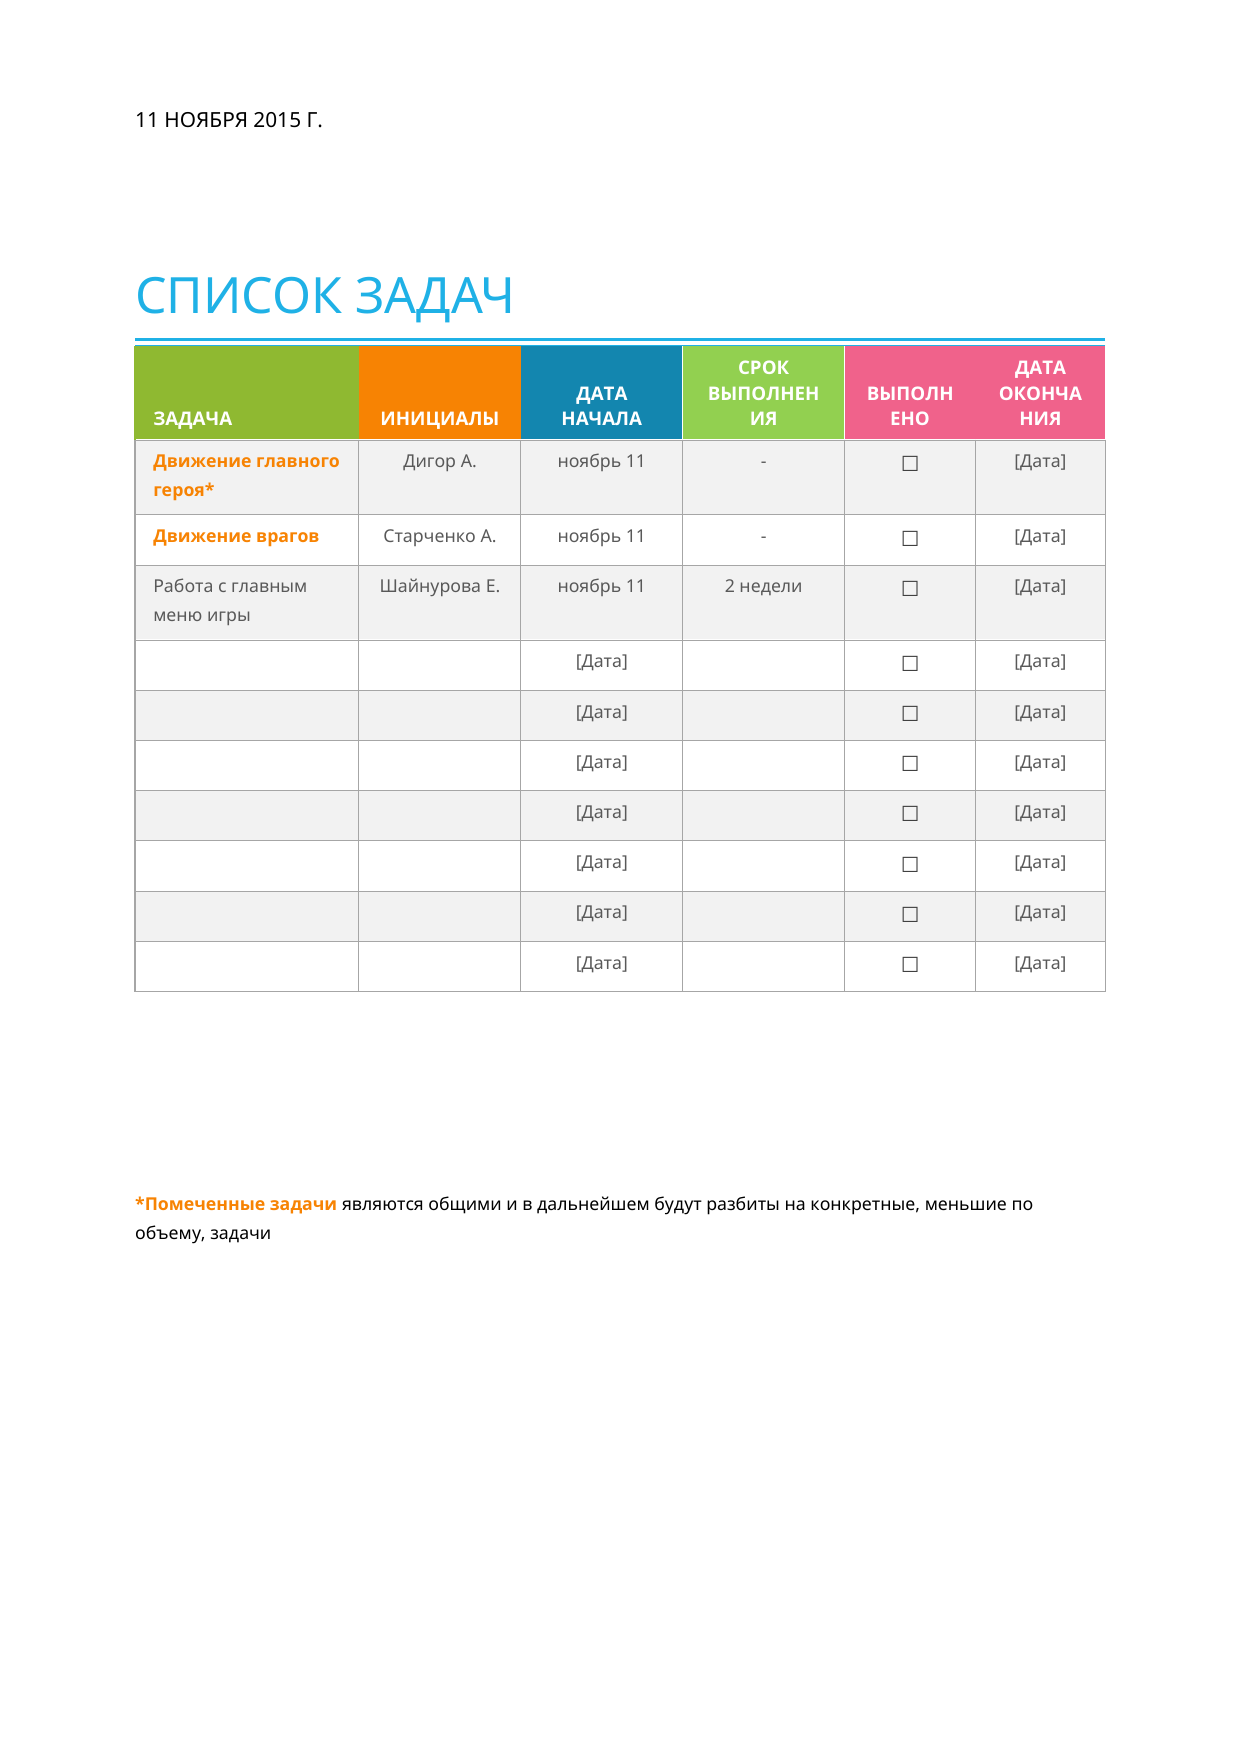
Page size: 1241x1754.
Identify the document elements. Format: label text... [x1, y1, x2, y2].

table_header Дата НАЧАЛА [521, 346, 682, 439]
table_header Инициалы [359, 346, 521, 439]
table_header Дата Окончания [975, 346, 1105, 439]
text *Помеченные задачи являются общими и в дальнейшем будут разбиты на конкретные, меньшие по объему, задачи [135, 1191, 1105, 1244]
title Список задач [135, 260, 1105, 338]
table_header Задача [136, 346, 359, 439]
table_header Выполнено [845, 346, 975, 439]
table_header Срок выполнения [683, 346, 844, 439]
